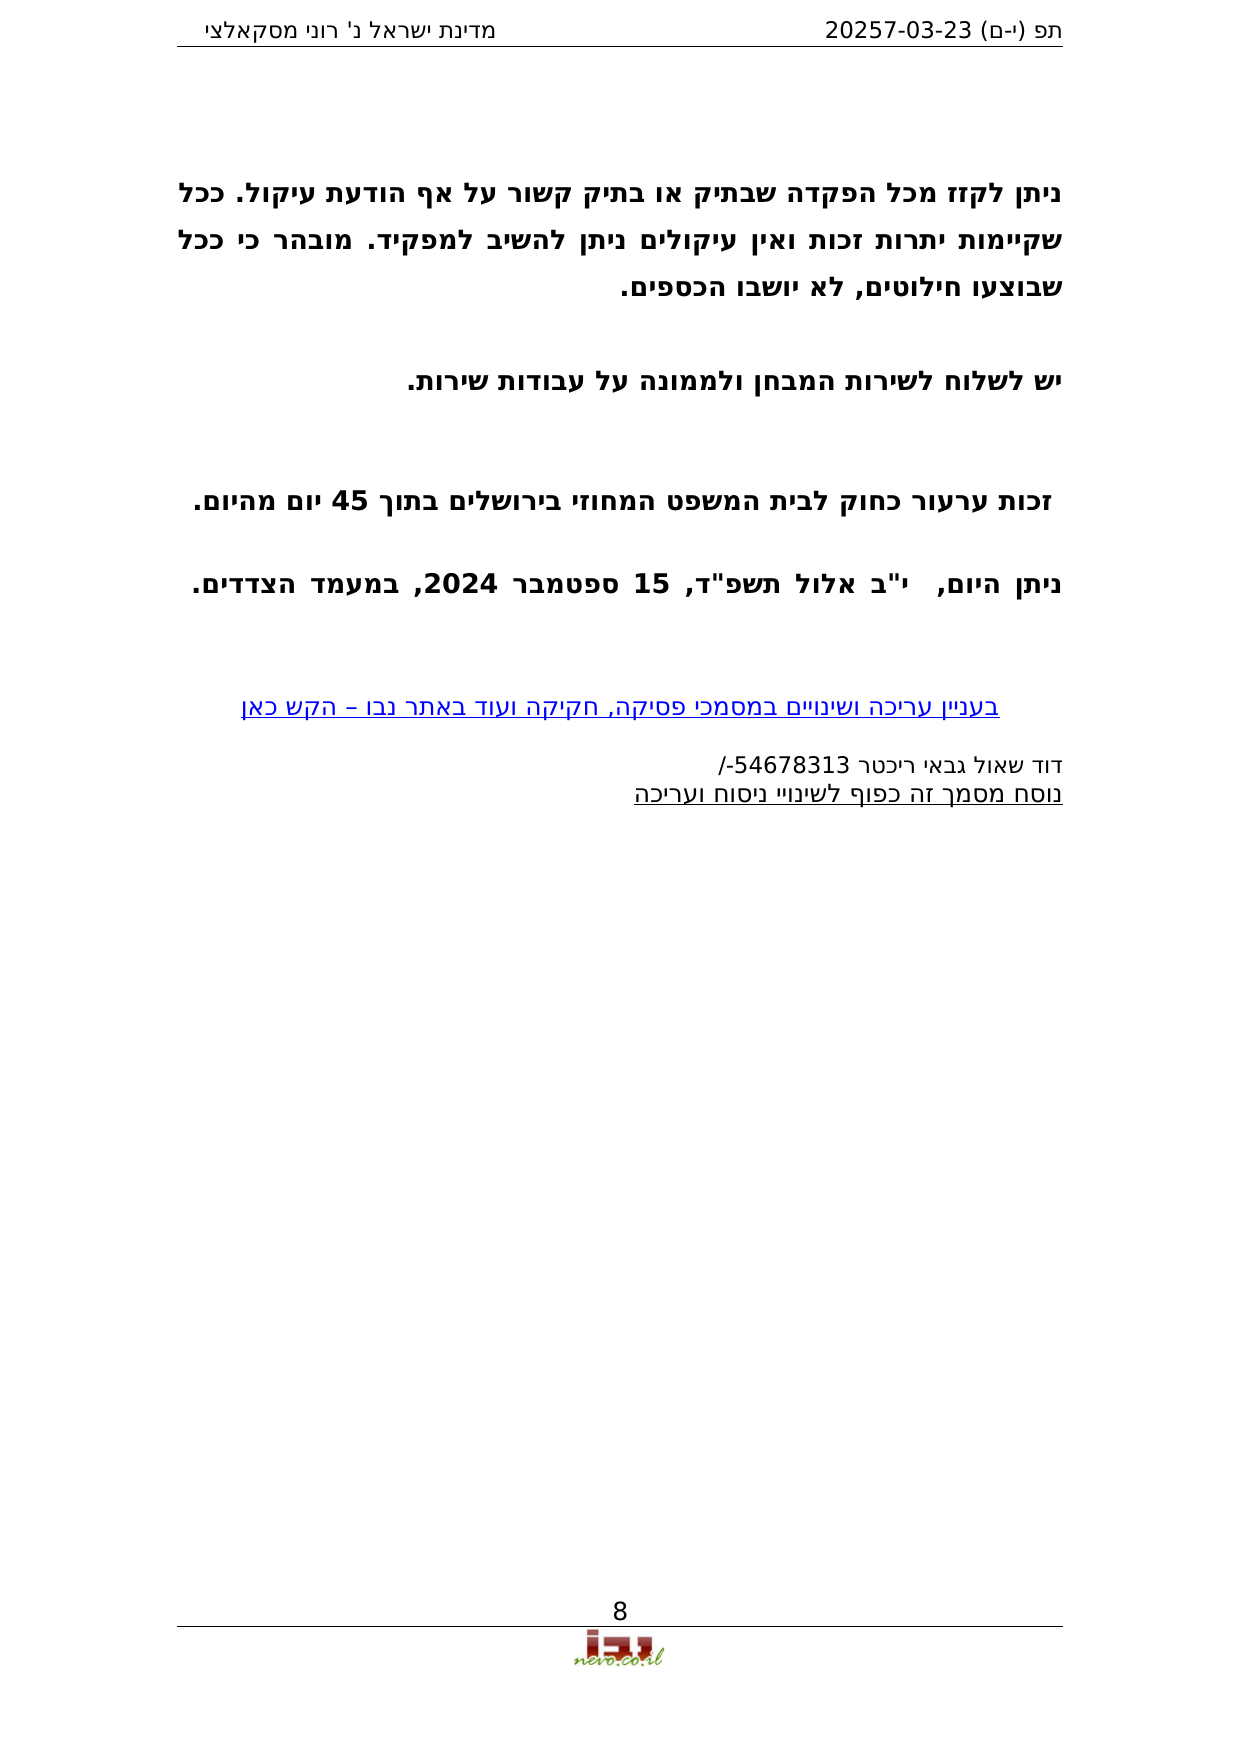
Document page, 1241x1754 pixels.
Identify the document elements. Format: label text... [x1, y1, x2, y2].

text בעניין עריכה ושינויים במסמכי פסיקה, חקיקה ועוד באתר נבו – הקש כאן [177, 692, 1063, 721]
picture [574, 1629, 666, 1667]
text 5129371זכות ערעור כחוק לבית המשפט המחוזי בירושלים בתוך 45 יום מהיום. [177, 485, 1063, 517]
text נוסח מסמך זה כפוף לשינויי ניסוח ועריכה [177, 779, 1063, 808]
text דוד שאול גבאי ריכטר 54678313-/ [177, 752, 1063, 779]
text ניתן היום, י"ב אלול תשפ"ד, 15 ספטמבר 2024, במעמד הצדדים. [177, 568, 1063, 647]
text יש לשלוח לשירות המבחן ולממונה על עבודות שירות. [177, 366, 1063, 397]
text ניתן לקזז מכל הפקדה שבתיק או בתיק קשור על אף הודעת עיקול. ככל שקיימות יתרות זכות ואין עיקולים ניתן להשיב למפקיד. מובהר כי ככל שבוצעו חילוטים, לא יושבו הכספים. [177, 177, 1063, 303]
